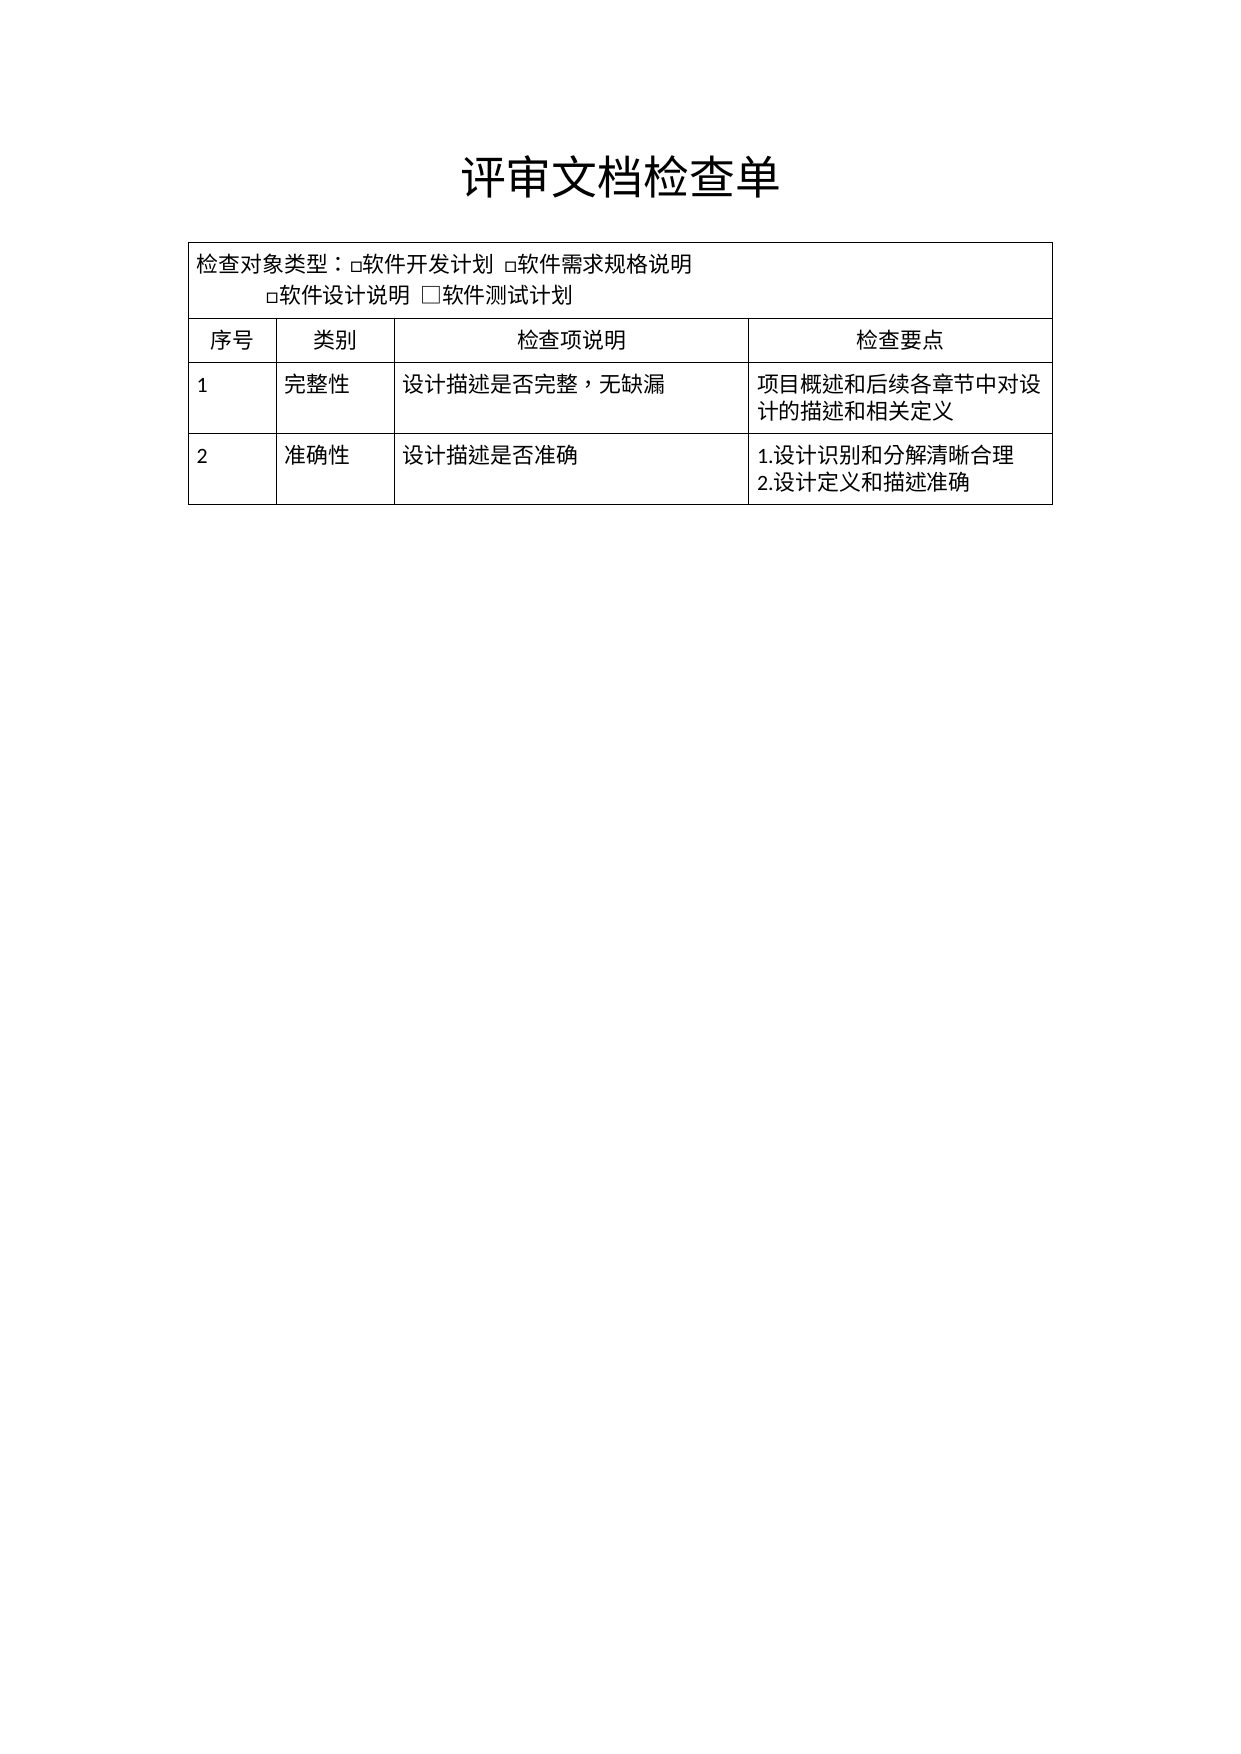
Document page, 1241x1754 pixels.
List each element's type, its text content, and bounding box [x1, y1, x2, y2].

table_header 检查对象类型：□软件开发计划 □软件需求规格说明 □软件设计说明 □软件测试计划 [189, 243, 1052, 318]
table_cell 准确性 [277, 434, 394, 504]
table_cell 检查要点 [749, 319, 1052, 362]
table_cell 完整性 [277, 363, 394, 433]
table_cell 1.设计识别和分解清晰合理 2.设计定义和描述准确 [749, 434, 1052, 504]
table_cell 检查项说明 [395, 319, 748, 362]
table_cell 设计描述是否完整，无缺漏 [395, 363, 748, 433]
table_cell 项目概述和后续各章节中对设计的描述和相关定义 [749, 363, 1052, 433]
table_cell 1 [189, 363, 276, 433]
table_cell 2 [189, 434, 276, 504]
table_cell 类别 [277, 319, 394, 362]
table_cell 序号 [189, 319, 276, 362]
table_cell 设计描述是否准确 [395, 434, 748, 504]
text 评审文档检查单 [187, 150, 1053, 206]
